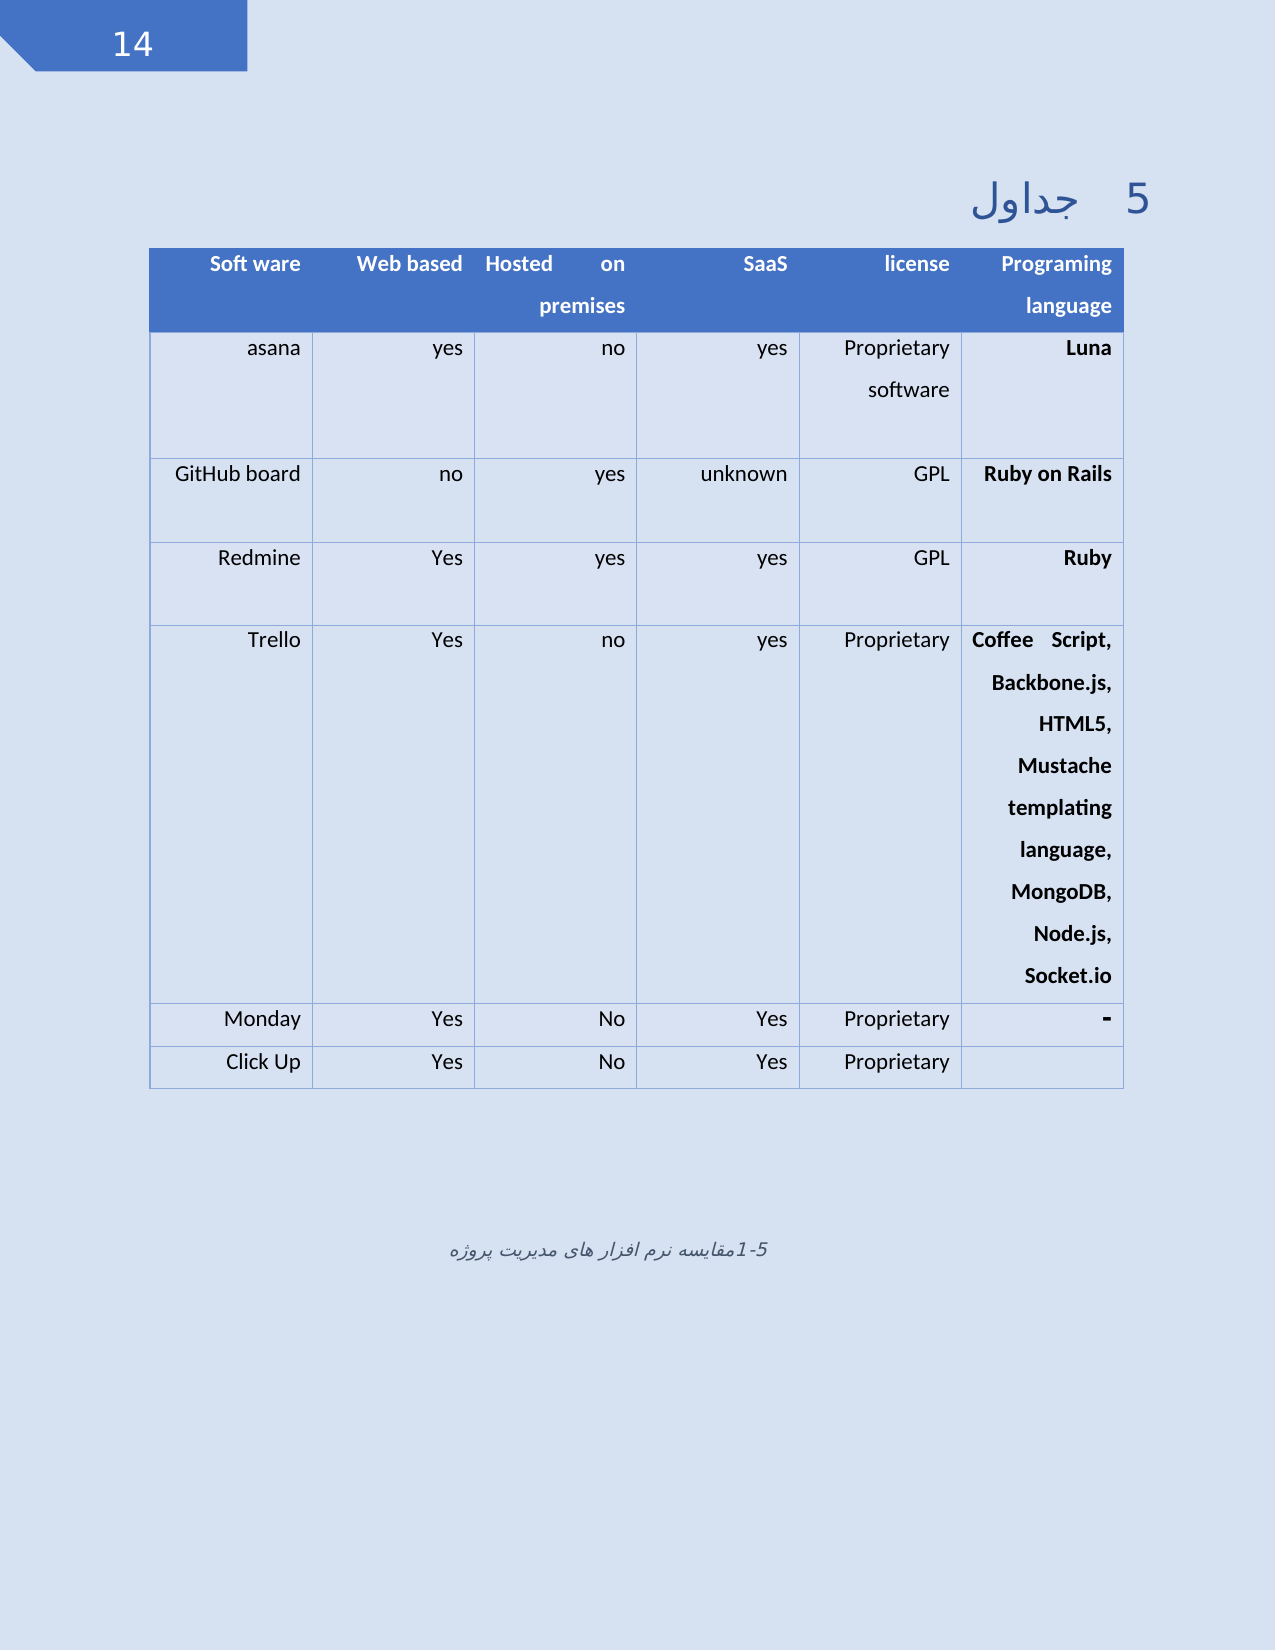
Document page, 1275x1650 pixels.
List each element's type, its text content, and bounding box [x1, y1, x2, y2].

table_cell Monday [151, 1004, 312, 1046]
table_header Soft ware [151, 249, 312, 332]
table_cell No [475, 1047, 636, 1088]
table_cell no [475, 333, 636, 458]
table_cell Proprietary [800, 1047, 961, 1088]
table_cell GPL [800, 543, 961, 624]
table_cell Yes [313, 543, 474, 624]
table_cell GPL [800, 459, 961, 542]
table_cell yes [313, 333, 474, 458]
table_cell yes [475, 459, 636, 542]
table_cell yes [637, 333, 799, 458]
table_cell Coffee Script, Backbone.js, HTML5, Mustache templating language, MongoDB, Node.js, Socket.io [962, 626, 1123, 1003]
table_cell no [475, 626, 636, 1003]
table_cell yes [637, 543, 799, 624]
table_cell [962, 1047, 1123, 1088]
table_cell Ruby [962, 543, 1123, 624]
table_cell yes [637, 626, 799, 1003]
table_cell Yes [313, 1004, 474, 1046]
table_cell - [962, 1004, 1123, 1046]
table_cell Yes [637, 1004, 799, 1046]
table_cell Redmine [151, 543, 312, 624]
subtitle جداول [150, 175, 1125, 223]
table_cell Luna [962, 333, 1123, 458]
table_cell unknown [637, 459, 799, 542]
table_header Hosted on premises [475, 249, 636, 332]
table_cell Proprietary software [800, 333, 961, 458]
table_cell yes [475, 543, 636, 624]
table_cell Proprietary [800, 1004, 961, 1046]
table_header SaaS [637, 249, 799, 332]
table_header Programing language [962, 249, 1123, 332]
table_cell Proprietary [800, 626, 961, 1003]
table_cell Trello [151, 626, 312, 1003]
table_cell no [313, 459, 474, 542]
table_cell Yes [637, 1047, 799, 1088]
table_cell asana [151, 333, 312, 458]
text ‏5-1مقایسه نرم افزار های مدیریت پروژه [447, 1239, 769, 1261]
table_cell GitHub board [151, 459, 312, 542]
table_cell Yes [313, 1047, 474, 1088]
table_header license [800, 249, 961, 332]
table_cell Ruby on Rails [962, 459, 1123, 542]
table_cell Click Up [151, 1047, 312, 1088]
table_header Web based [313, 249, 474, 332]
table_cell No [475, 1004, 636, 1046]
table_cell Yes [313, 626, 474, 1003]
